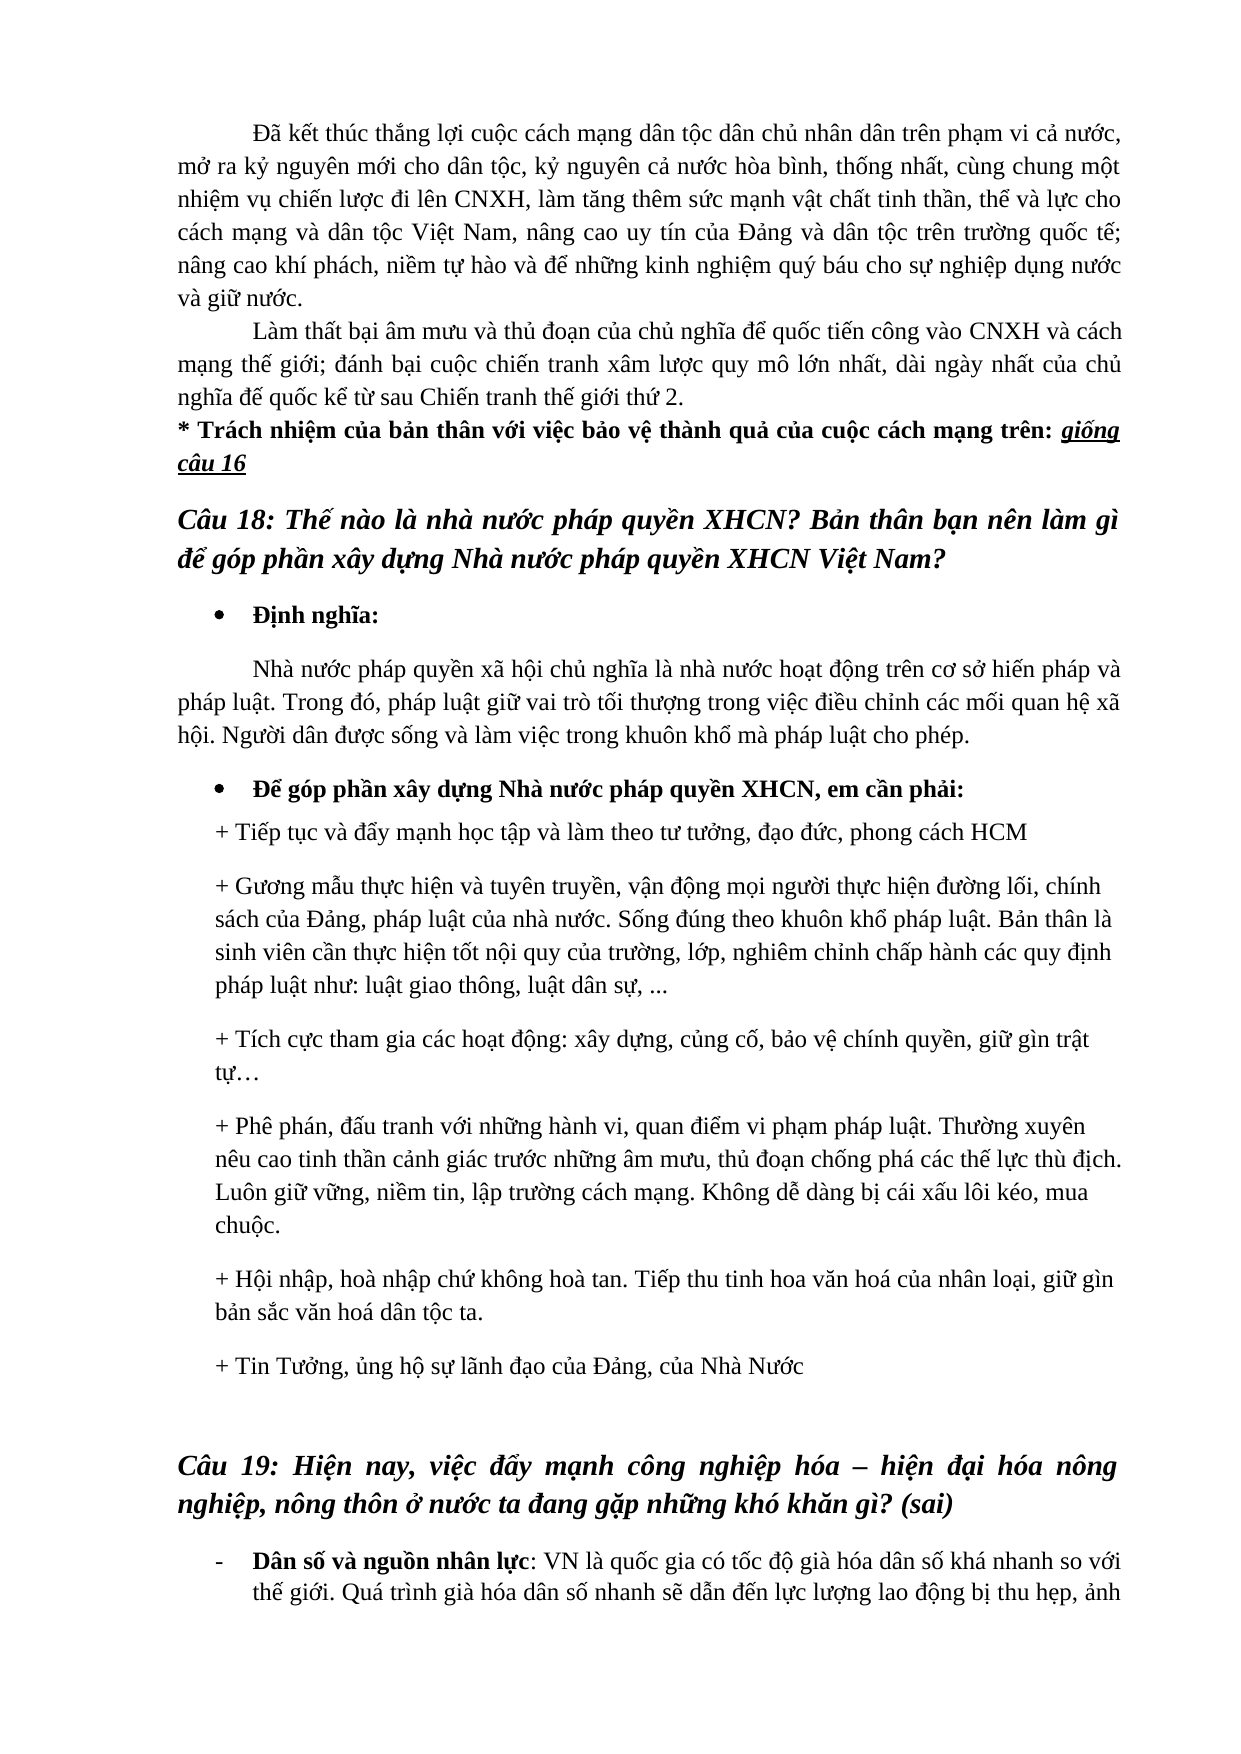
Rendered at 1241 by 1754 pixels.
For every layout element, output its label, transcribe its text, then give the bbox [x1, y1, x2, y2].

list Để góp phần xây dựng Nhà nước pháp quyền XHCN, em cần phải: [215, 774, 1122, 803]
text Làm thất bại âm mưu và thủ đoạn của chủ nghĩa để quốc tiến công vào CNXH và cách mạng thế giới; đánh bại cuộc chiến tranh xâm lược quy mô lớn nhất, dài ngày nhất của chủ nghĩa đế quốc kể từ sau Chiến tranh thế giới thứ 2. [177, 316, 1122, 411]
text + Gương mẫu thực hiện và tuyên truyền, vận động mọi người thực hiện đường lối, chính sách của Đảng, pháp luật của nhà nước. Sống đúng theo khuôn khổ pháp luật. Bản thân là sinh viên cần thực hiện tốt nội quy của trường, lớp, nghiêm chỉnh chấp hành các quy định pháp luật như: luật giao thông, luật dân sự, ... [215, 871, 1122, 999]
text + Tin Tưởng, ủng hộ sự lãnh đạo của Đảng, của Nhà Nước [215, 1351, 1122, 1379]
text + Tiếp tục và đẩy mạnh học tập và làm theo tư tưởng, đạo đức, phong cách HCM [215, 817, 1122, 846]
text Nhà nước pháp quyền xã hội chủ nghĩa là nhà nước hoạt động trên cơ sở hiến pháp và pháp luật. Trong đó, pháp luật giữ vai trò tối thượng trong việc điều chỉnh các mối quan hệ xã hội. Người dân được sống và làm việc trong khuôn khổ mà pháp luật cho phép. [177, 654, 1122, 749]
text Câu 19: Hiện nay, việc đẩy mạnh công nghiệp hóa – hiện đại hóa nông nghiệp, nông thôn ở nước ta đang gặp những khó khăn gì? (sai) [177, 1448, 1122, 1520]
list Định nghĩa: [215, 600, 1122, 629]
text Đã kết thúc thắng lợi cuộc cách mạng dân tộc dân chủ nhân dân trên phạm vi cả nước, mở ra kỷ nguyên mới cho dân tộc, kỷ nguyên cả nước hòa bình, thống nhất, cùng chung một nhiệm vụ chiến lược đi lên CNXH, làm tăng thêm sức mạnh vật chất tinh thần, thể và lực cho cách mạng và dân tộc Việt Nam, nâng cao uy tín của Đảng và dân tộc trên trường quốc tế; nâng cao khí phách, niềm tự hào và để những kinh nghiệm quý báu cho sự nghiệp dụng nước và giữ nước. [177, 118, 1122, 312]
text + Tích cực tham gia các hoạt động: xây dựng, củng cố, bảo vệ chính quyền, giữ gìn trật tự… [215, 1024, 1122, 1086]
text + Hội nhập, hoà nhập chứ không hoà tan. Tiếp thu tinh hoa văn hoá của nhân loại, giữ gìn bản sắc văn hoá dân tộc ta. [215, 1264, 1122, 1326]
text Câu 18: Thế nào là nhà nước pháp quyền XHCN? Bản thân bạn nên làm gì để góp phần xây dựng Nhà nước pháp quyền XHCN Việt Nam? [177, 502, 1122, 574]
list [215, 1546, 1122, 1606]
text + Phê phán, đấu tranh với những hành vi, quan điểm vi phạm pháp luật. Thường xuyên nêu cao tinh thần cảnh giác trước những âm mưu, thủ đoạn chống phá các thế lực thù địch. Luôn giữ vững, niềm tin, lập trường cách mạng. Không dễ dàng bị cái xấu lôi kéo, mua chuộc. [215, 1111, 1122, 1239]
text * Trách nhiệm của bản thân với việc bảo vệ thành quả của cuộc cách mạng trên: giống câu 16 [177, 415, 1122, 477]
